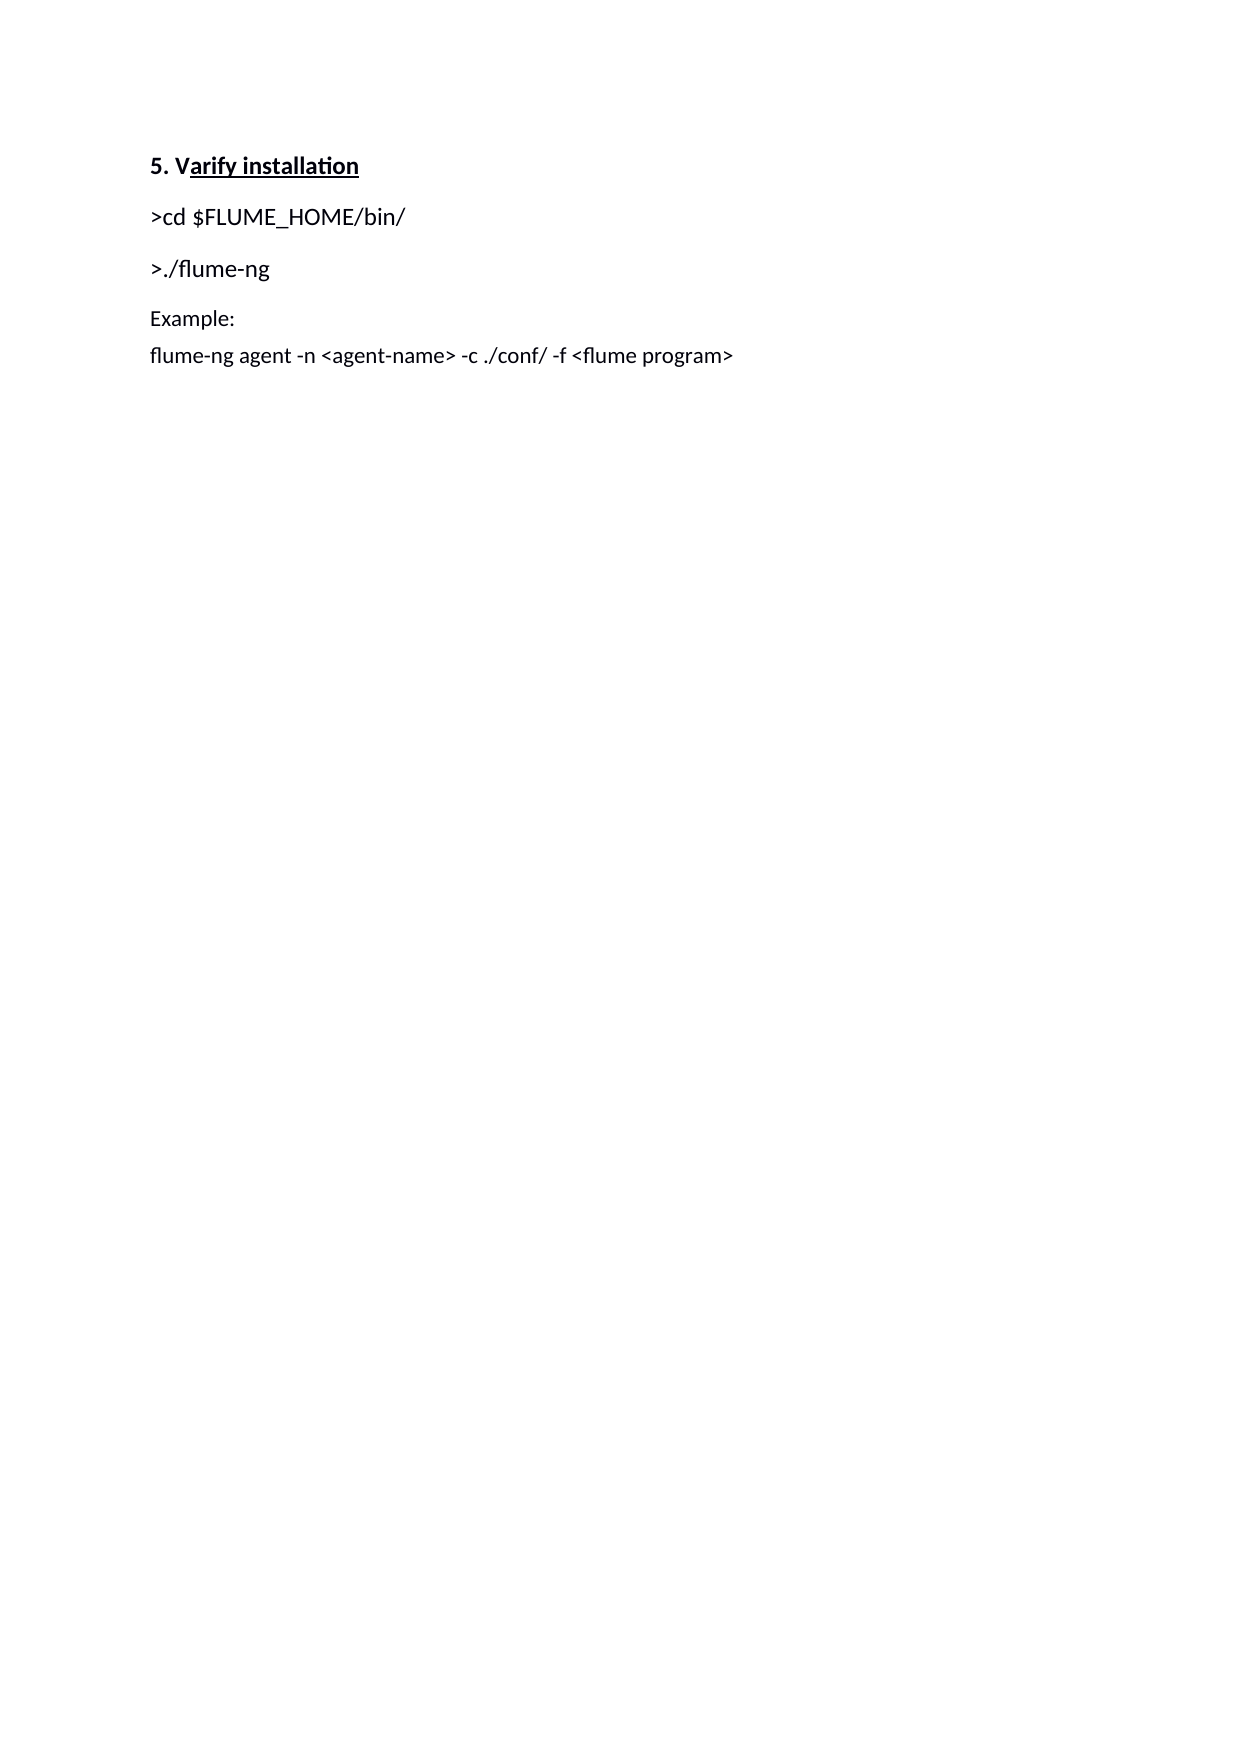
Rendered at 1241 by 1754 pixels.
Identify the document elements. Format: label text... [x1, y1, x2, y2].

text >./flume-ng [150, 253, 1090, 283]
text >cd $FLUME_HOME/bin/ [150, 201, 1090, 232]
text Example: [150, 304, 1090, 332]
text 5. Varify installation [150, 150, 1090, 181]
text flume-ng agent -n <agent-name> -c ./conf/ -f <flume program> [150, 341, 1090, 369]
